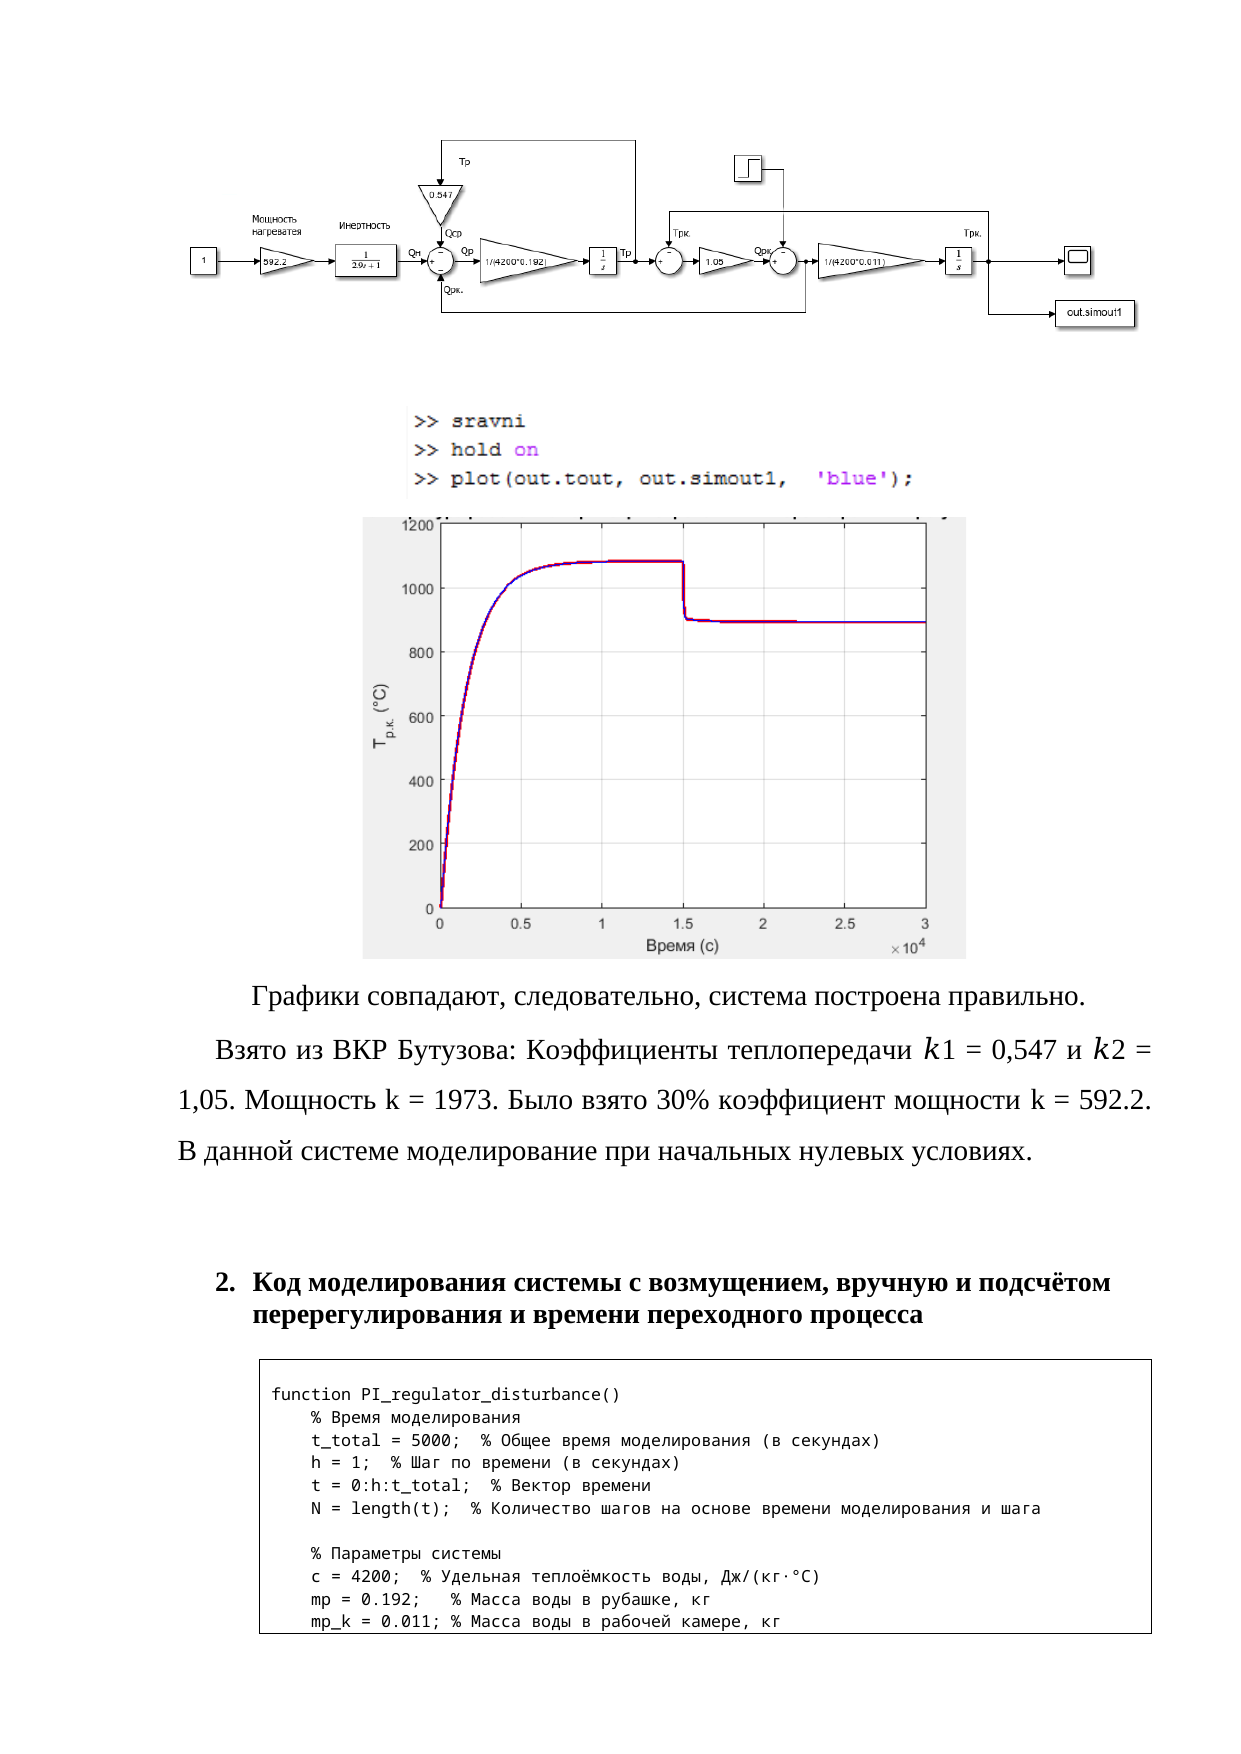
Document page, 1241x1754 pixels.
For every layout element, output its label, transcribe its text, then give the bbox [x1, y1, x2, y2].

picture [177, 118, 1152, 341]
text Взято из ВКР Бутузова: Коэффициенты теплопередачи 𝑘1 = 0,547 и 𝑘2 = 1,05. Мощность k = 1973. Было взято 30% коэффициент мощности k = 592.2. В данной системе моделирование при начальных нулевых условиях. [177, 1031, 1152, 1166]
picture [362, 517, 967, 959]
picture [406, 406, 923, 499]
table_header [260, 1360, 1151, 1633]
subtitle Код моделирования системы с возмущением, вручную и подсчётом перерегулирования и времени переходного процесса [215, 1265, 1152, 1330]
text Графики совпадают, следовательно, система построена правильно. [177, 978, 1152, 1011]
